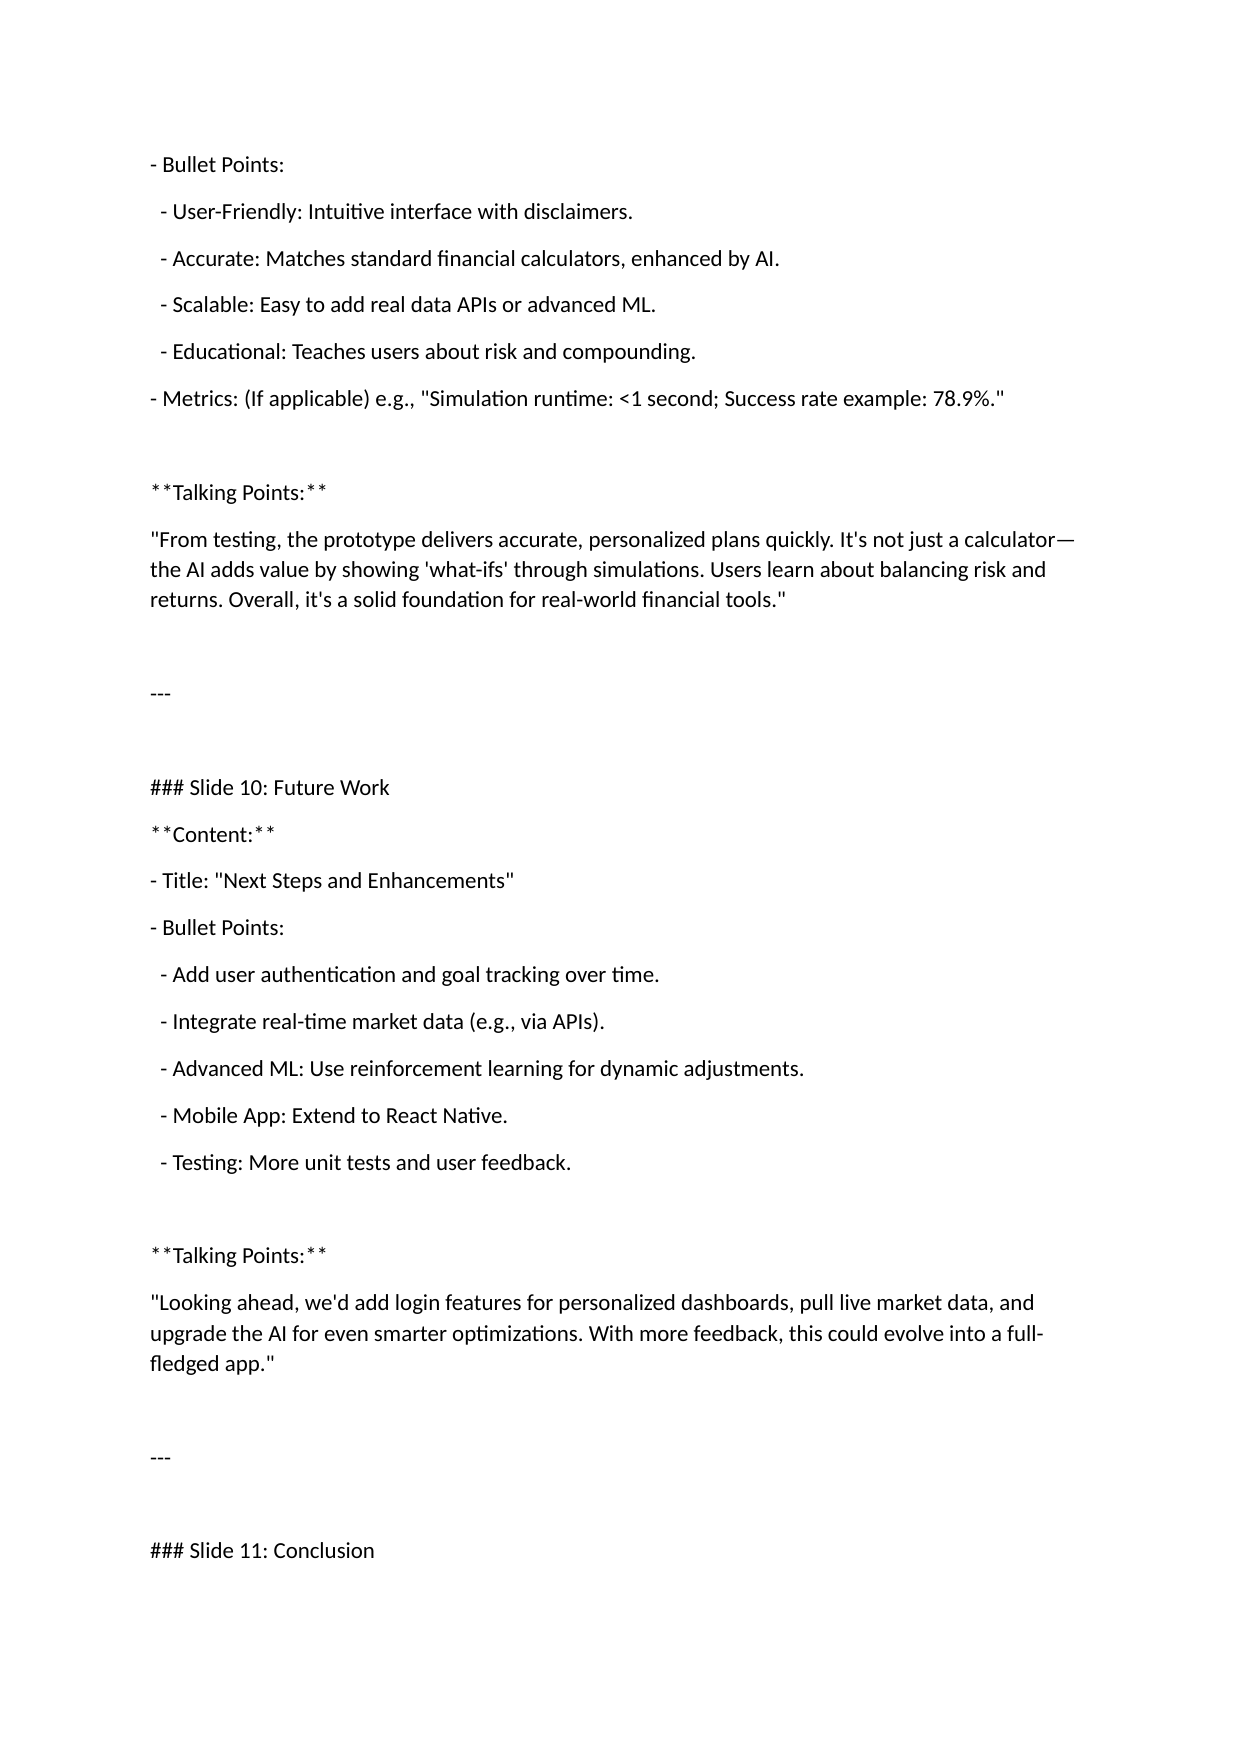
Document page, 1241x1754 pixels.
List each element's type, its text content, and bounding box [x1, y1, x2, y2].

text - Advanced ML: Use reinforcement learning for dynamic adjustments. [150, 1054, 1090, 1082]
text - User-Friendly: Intuitive interface with disclaimers. [150, 197, 1090, 225]
text **Content:** [150, 820, 1090, 848]
text **Talking Points:** [150, 478, 1090, 506]
text - Title: "Next Steps and Enhancements" [150, 867, 1090, 895]
text - Add user authentication and goal tracking over time. [150, 960, 1090, 988]
text - Scalable: Easy to add real data APIs or advanced ML. [150, 291, 1090, 319]
text --- [150, 679, 1090, 707]
text - Integrate real-time market data (e.g., via APIs). [150, 1007, 1090, 1035]
text - Bullet Points: [150, 913, 1090, 942]
text **Talking Points:** [150, 1242, 1090, 1270]
text ### Slide 10: Future Work [150, 773, 1090, 801]
text ### Slide 11: Conclusion [150, 1536, 1090, 1564]
text - Testing: More unit tests and user feedback. [150, 1148, 1090, 1176]
text "Looking ahead, we'd add login features for personalized dashboards, pull live market data, and upgrade the AI for even smarter optimizations. With more feedback, this could evolve into a full-fledged app." [150, 1288, 1090, 1377]
text - Accurate: Matches standard financial calculators, enhanced by AI. [150, 244, 1090, 272]
text - Metrics: (If applicable) e.g., "Simulation runtime: <1 second; Success rate example: 78.9%." [150, 384, 1090, 412]
text --- [150, 1443, 1090, 1471]
text - Mobile App: Extend to React Native. [150, 1101, 1090, 1129]
text - Educational: Teaches users about risk and compounding. [150, 337, 1090, 366]
text - Bullet Points: [150, 150, 1090, 178]
text "From testing, the prototype delivers accurate, personalized plans quickly. It's not just a calculator— the AI adds value by showing 'what-ifs' through simulations. Users learn about balancing risk and returns. Overall, it's a solid foundation for real-world financial tools." [150, 525, 1090, 613]
